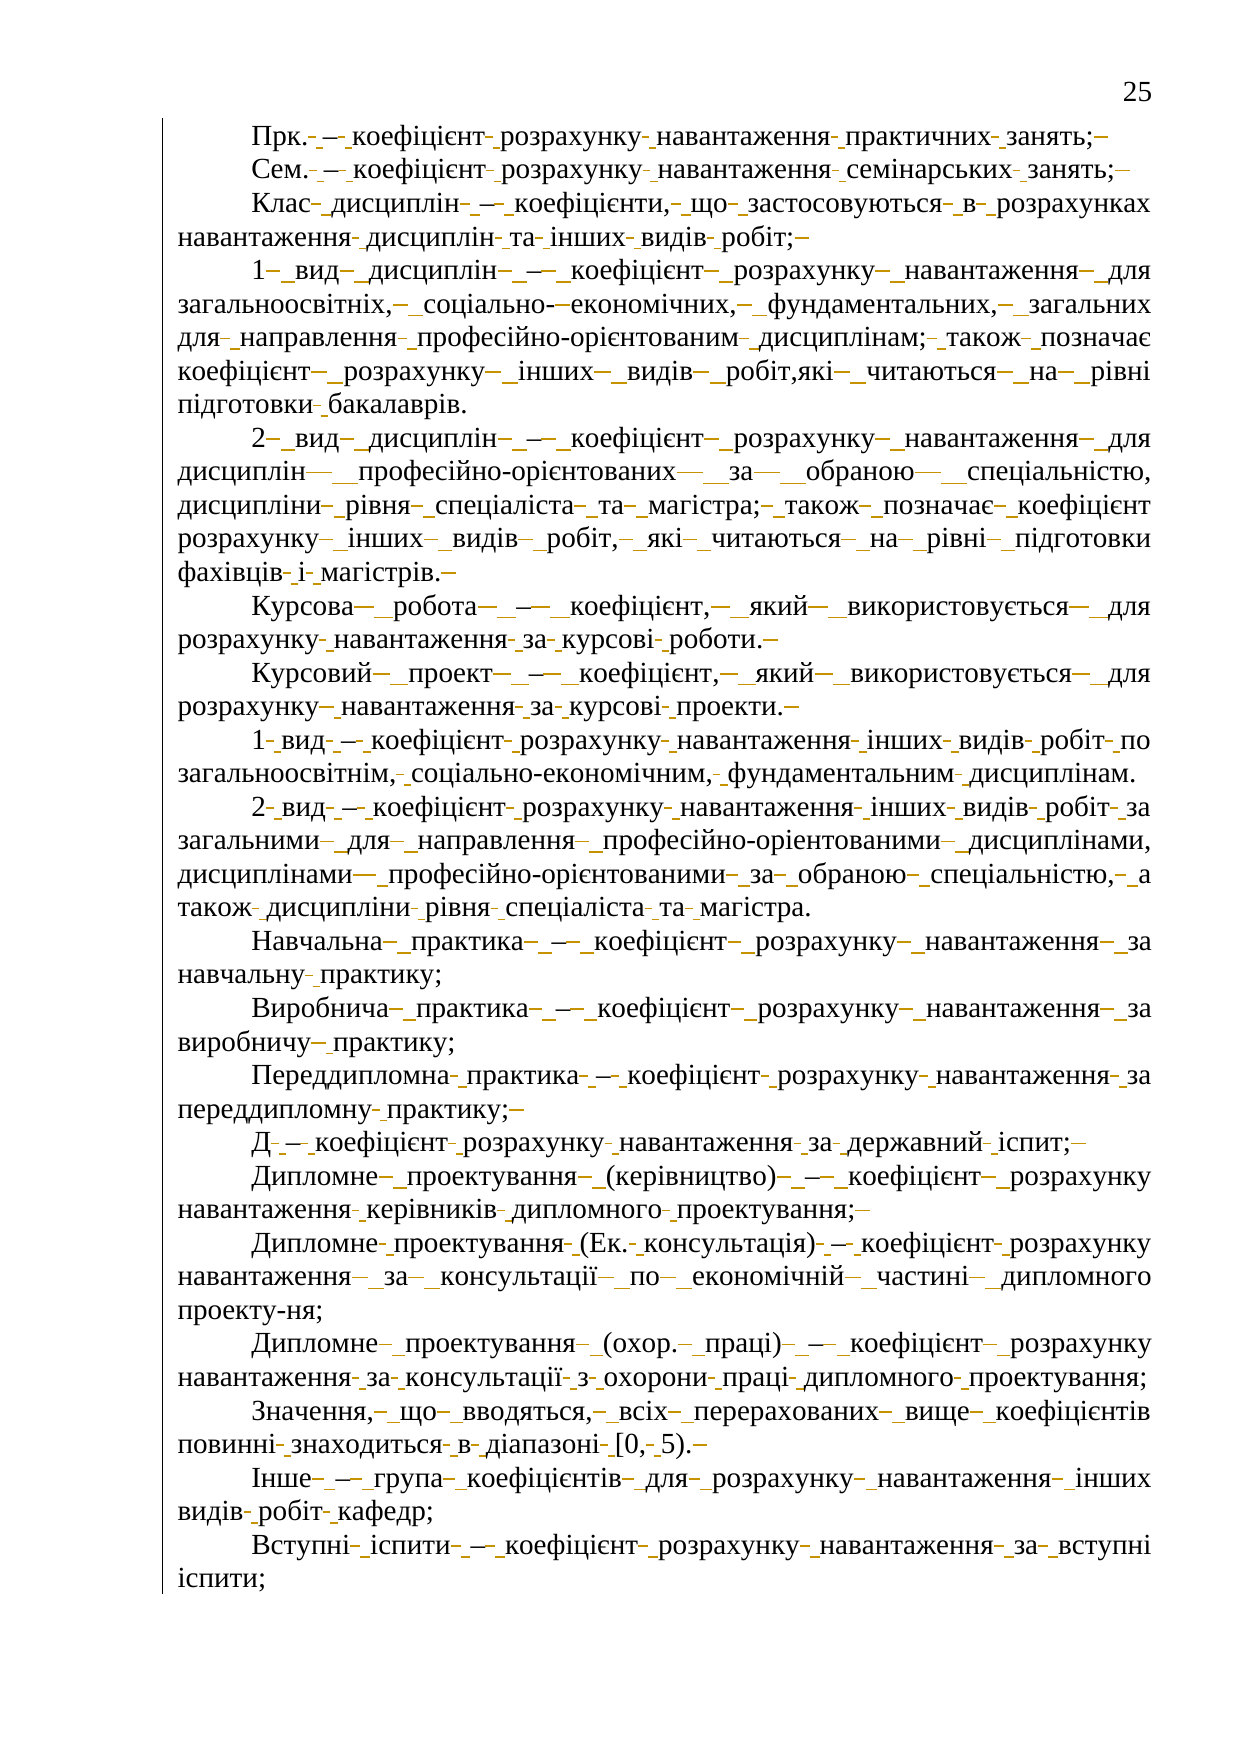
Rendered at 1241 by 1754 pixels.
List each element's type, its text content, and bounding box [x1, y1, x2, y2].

text Вступнііспити–коефіцієнтрозрахункунавантаженнязавступнііспити; [177, 1527, 1152, 1594]
text Дипломнепроектування(керівництво)–коефіцієнтрозрахункунавантаженнякерівниківдипломногопроектування; [177, 1158, 1152, 1225]
text Класдисциплін–коефіцієнти,щозастосовуютьсяврозрахункахнавантаженнядисциплінтаіншихвидівробіт; [177, 185, 1152, 252]
text Виробничапрактика–коефіцієнтрозрахункунавантаженнязавиробничупрактику; [177, 990, 1152, 1057]
text Прк.–коефіцієнтрозрахункунавантаженняпрактичнихзанять; [177, 118, 1152, 152]
text Д–коефіцієнтрозрахункунавантаженнязадержавнийіспит; [177, 1124, 1152, 1158]
text Курсовийпроект–коефіцієнт,якийвикористовуєтьсядлярозрахункунавантаженнязакурсовіпроекти. [177, 655, 1152, 722]
text Навчальнапрактика–коефіцієнтрозрахункунавантаженнязанавчальнупрактику; [177, 923, 1152, 990]
text 1вид–коефіцієнтрозрахункунавантаженняіншихвидівробітпозагальноосвітнім,соціально-економічним,фундаментальнимдисциплінам. [177, 722, 1152, 789]
text Сем.–коефіцієнтрозрахункунавантаженнясемінарськихзанять; [177, 152, 1152, 185]
text Дипломнепроектування(охор.праці)–коефіцієнтрозрахункунавантаженнязаконсультаціїзохоронипрацідипломногопроектування; [177, 1326, 1152, 1393]
text Значення,щовводяться,всіхперерахованихвищекоефіцієнтівповиннізнаходитьсявдіапазоні[0,5). [177, 1393, 1152, 1460]
text 2вид–коефіцієнтрозрахункунавантаженняіншихвидівробітзазагальнимидлянаправленняпрофесійно-оріентованимидисциплінами,дисциплінамипрофесійно-орієнтованимизаобраноюспеціальністю,атакождисциплінирівняспеціалістатамагістра. [177, 789, 1152, 923]
text Переддипломнапрактика–коефіцієнтрозрахункунавантаженнязапереддипломнупрактику; [177, 1057, 1152, 1124]
text Інше–групакоефіцієнтівдлярозрахункунавантаженняіншихвидівробіткафедр; [177, 1460, 1152, 1527]
text 2виддисциплін–коефіцієнтрозрахункунавантаженнядлядисциплінпрофесійно-орієнтованихзаобраноюспеціальністю,дисциплінирівняспеціалістатамагістра;такожпозначаєкоефіцієнтрозрахункуіншихвидівробіт,якічитаютьсянарівніпідготовкифахівцівімагістрів. [177, 420, 1152, 588]
text Дипломнепроектування(Ек.консультація)–коефіцієнтрозрахункунавантаженнязаконсультаціїпоекономічнійчастинідипломногопроекту-ня; [177, 1225, 1152, 1326]
text 1виддисциплін–коефіцієнтрозрахункунавантаженнядлязагальноосвітніх,соціально-економічних,фундаментальних,загальнихдлянаправленняпрофесійно-орієнтованимдисциплінам;такожпозначаєкоефіцієнтрозрахункуіншихвидівробіт,якічитаютьсянарівніпідготовкибакалаврів. [177, 252, 1152, 420]
text Курсоваробота–коефіцієнт,якийвикористовуєтьсядлярозрахункунавантаженнязакурсовіроботи. [177, 588, 1152, 655]
